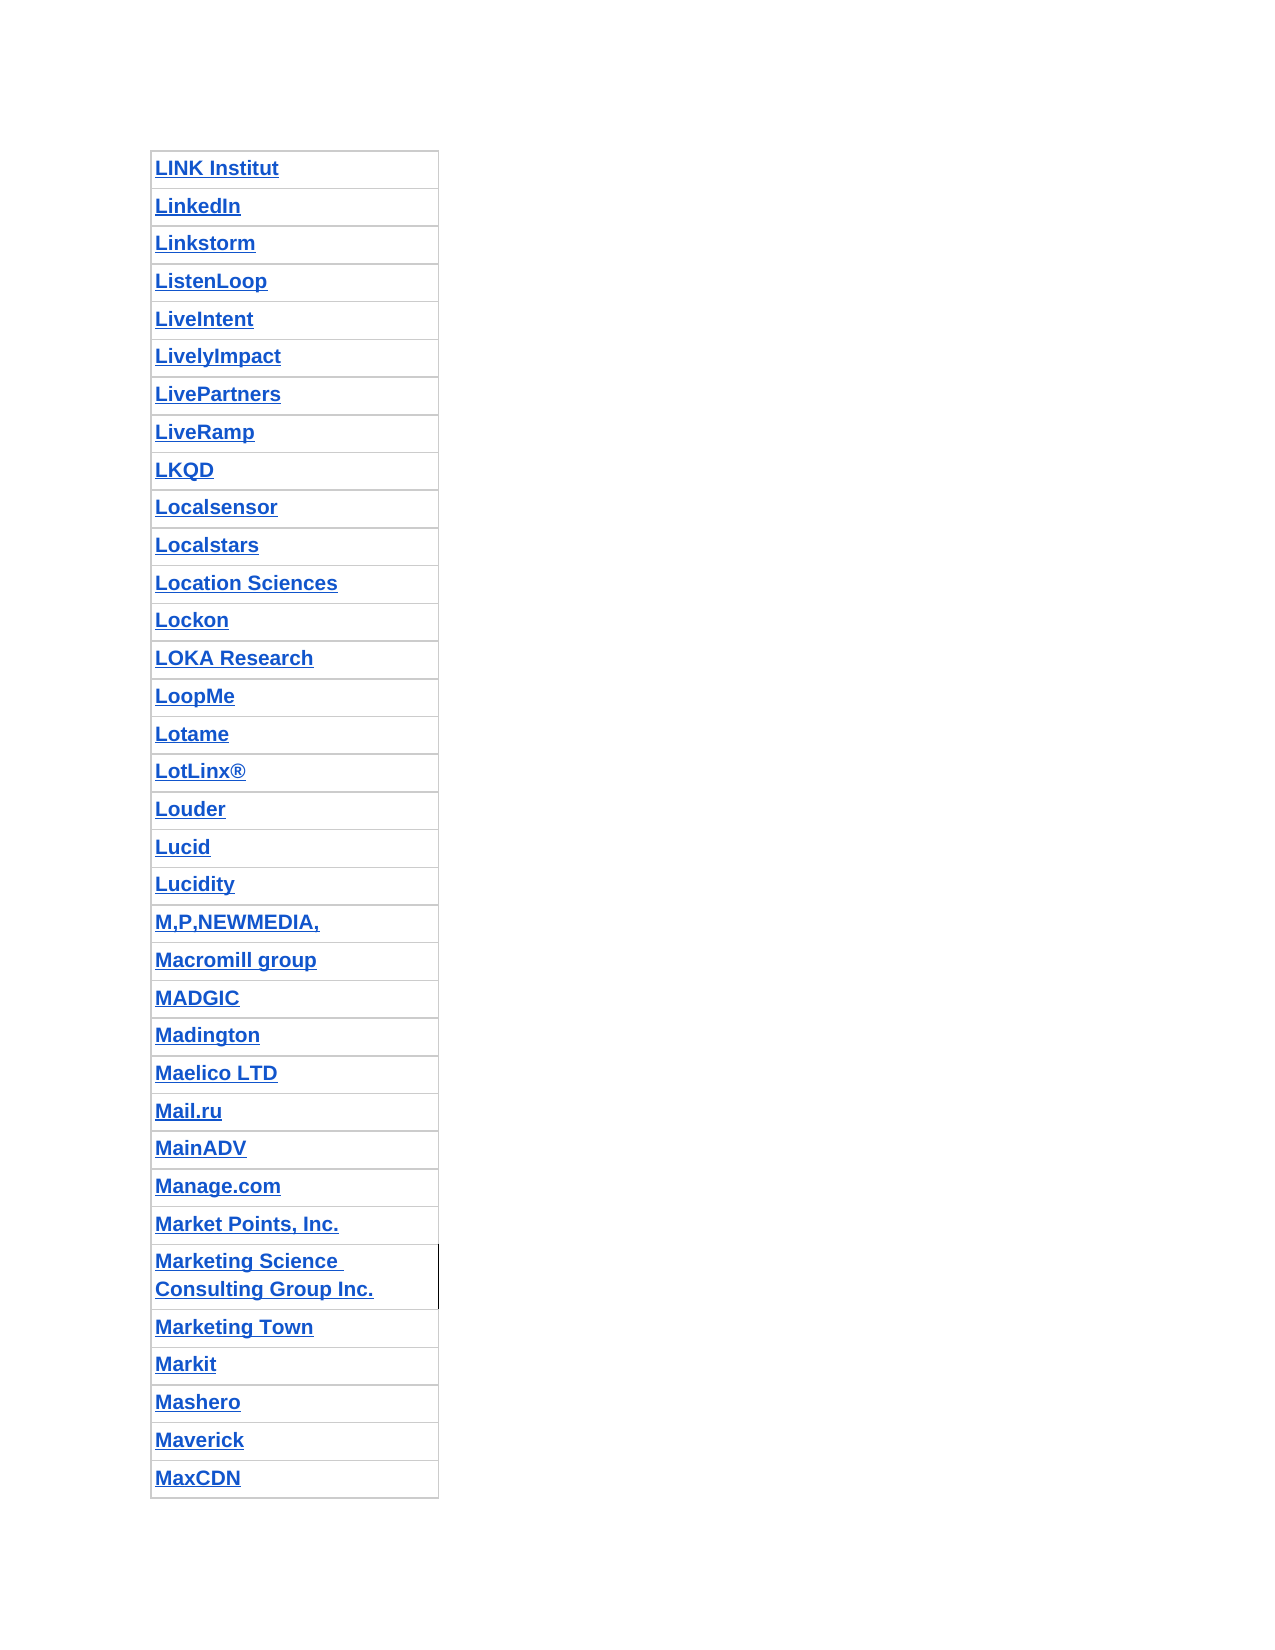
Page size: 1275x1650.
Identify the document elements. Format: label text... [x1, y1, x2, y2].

table_cell LINK Institut [152, 152, 438, 188]
table_cell Manage.com [152, 1170, 438, 1206]
table_cell Marketing Science Consulting Group Inc. [152, 1245, 438, 1309]
table_cell LiveIntent [152, 302, 438, 338]
table_cell Marketing Town [152, 1310, 438, 1346]
table_cell LivelyImpact [152, 340, 438, 376]
table_cell LOKA Research [152, 642, 438, 678]
table_cell Localstars [152, 529, 438, 565]
table_cell Markit [152, 1348, 438, 1384]
table_cell Maverick [152, 1423, 438, 1459]
table_cell M,P,NEWMEDIA, [152, 906, 438, 942]
table_cell Macromill group [152, 943, 438, 979]
table_cell LiveRamp [152, 416, 438, 452]
table_cell Lucidity [152, 868, 438, 904]
table_cell LinkedIn [152, 189, 438, 225]
table_cell LivePartners [152, 378, 438, 414]
table_cell Madington [152, 1019, 438, 1055]
table_cell Mashero [152, 1386, 438, 1422]
table_cell LotLinx® [152, 755, 438, 791]
table_cell Lockon [152, 604, 438, 640]
table_cell MaxCDN [152, 1461, 438, 1497]
table_cell ListenLoop [152, 265, 438, 301]
table_cell MainADV [152, 1132, 438, 1168]
table_cell Localsensor [152, 491, 438, 527]
table_cell Market Points, Inc. [152, 1207, 438, 1243]
table_cell Lucid [152, 830, 438, 866]
table_cell Maelico LTD [152, 1057, 438, 1093]
table_cell Mail.ru [152, 1094, 438, 1130]
table_cell Lotame [152, 717, 438, 753]
table_cell Linkstorm [152, 227, 438, 263]
table_cell LoopMe [152, 680, 438, 716]
table_cell LKQD [152, 453, 438, 489]
table_cell Location Sciences [152, 566, 438, 602]
table_cell MADGIC [152, 981, 438, 1017]
table_cell Louder [152, 793, 438, 829]
